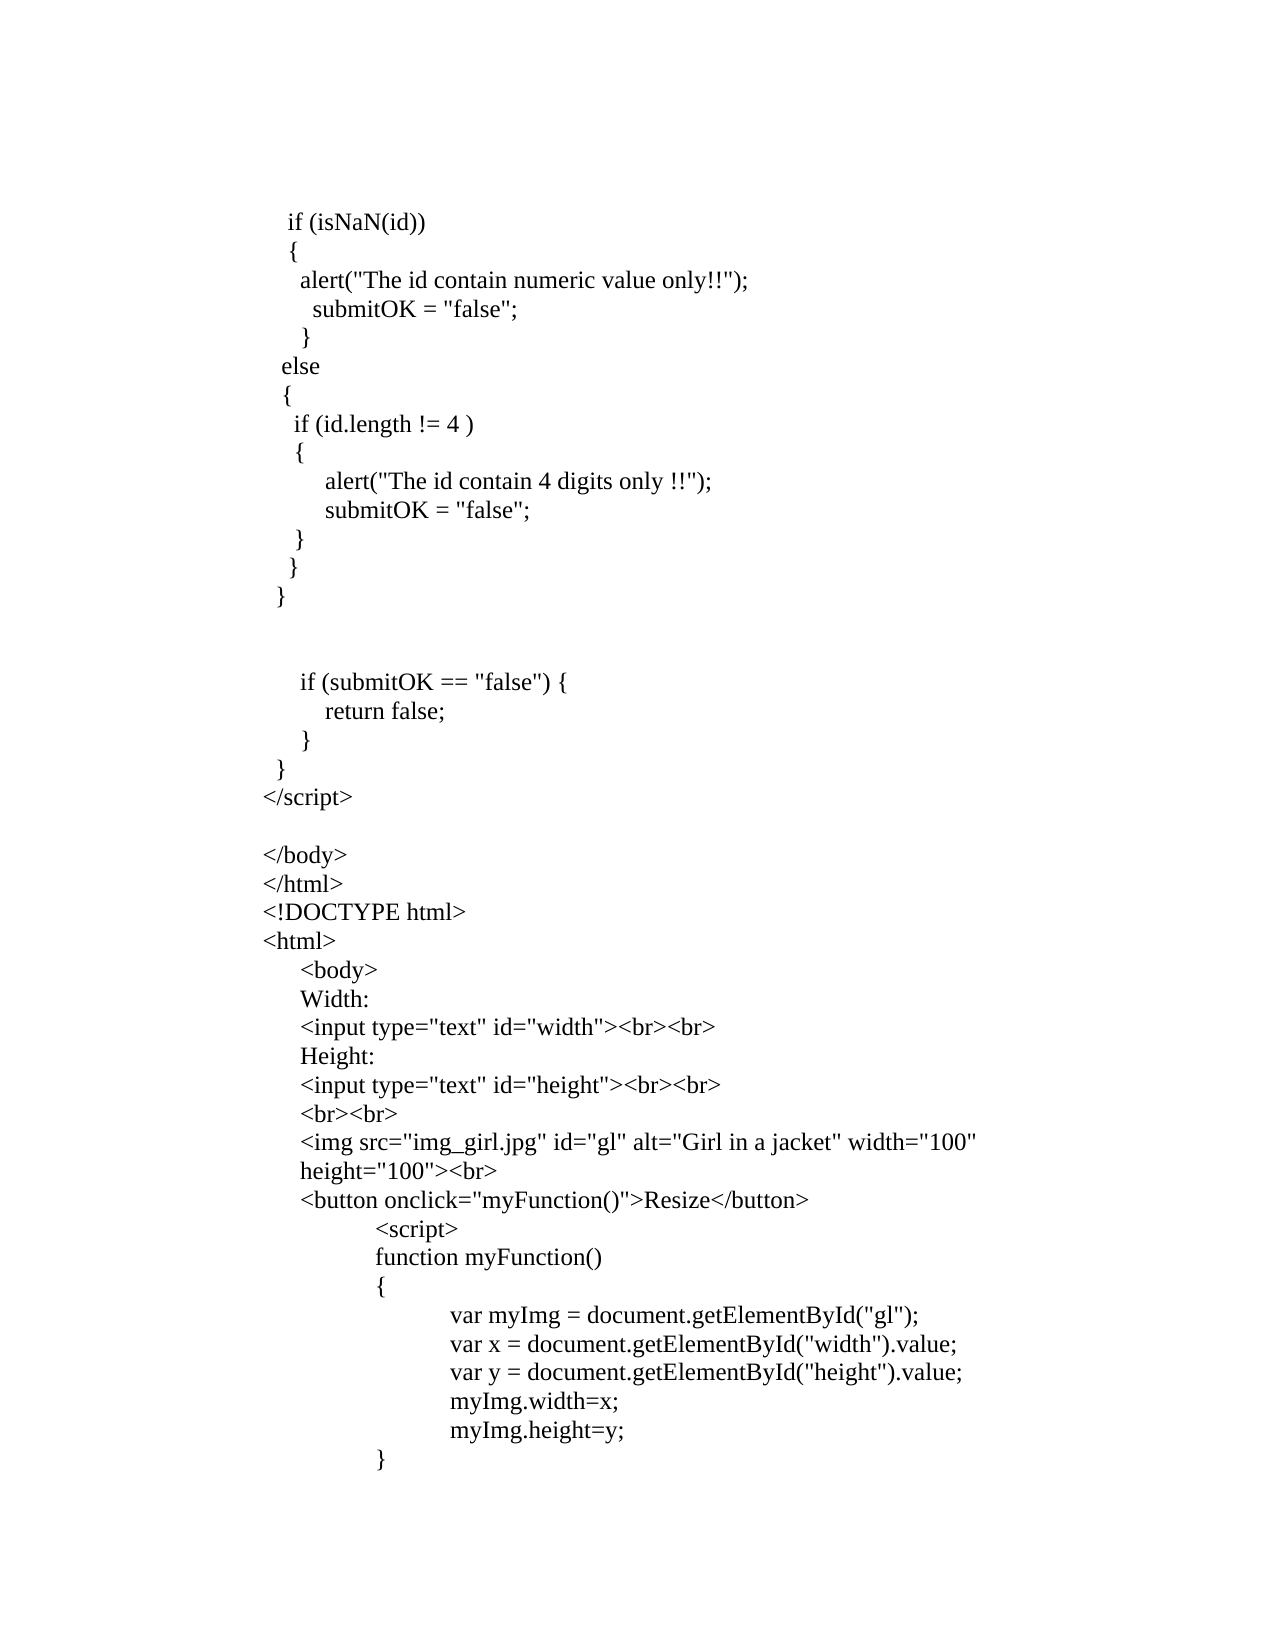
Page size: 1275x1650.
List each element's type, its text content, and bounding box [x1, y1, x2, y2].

text alert("The id contain numeric value only!!"); [262, 265, 1125, 294]
text <script> [375, 1214, 1125, 1242]
text var y = document.getElementById("height").value; [375, 1357, 1125, 1386]
text } [262, 322, 1125, 351]
text } [262, 552, 1125, 581]
text <br><br> [300, 1099, 1125, 1127]
text function myFunction() [375, 1242, 1125, 1271]
text if (submitOK == "false") { [262, 667, 1125, 696]
text } [262, 754, 1125, 782]
text Height: [300, 1041, 1125, 1070]
text } [262, 581, 1125, 610]
text myImg.width=x; [375, 1386, 1125, 1415]
text myImg.height=y; [375, 1415, 1125, 1444]
text submitOK = "false"; [262, 294, 1125, 322]
text } [262, 725, 1125, 754]
text alert("The id contain 4 digits only !!"); [262, 466, 1125, 495]
text { [262, 380, 1125, 409]
text if (id.length != 4 ) [262, 409, 1125, 437]
text return false; [262, 696, 1125, 725]
text </body> [262, 840, 1125, 869]
text { [262, 236, 1125, 265]
text } [262, 524, 1125, 552]
text Width: [300, 984, 1125, 1012]
text <html> [262, 926, 1125, 955]
text } [375, 1444, 1125, 1472]
text <input type="text" id="height"><br><br> [300, 1070, 1125, 1099]
text <input type="text" id="width"><br><br> [300, 1012, 1125, 1041]
text var x = document.getElementById("width").value; [375, 1329, 1125, 1357]
text { [262, 437, 1125, 466]
text else [262, 351, 1125, 380]
text <!DOCTYPE html> [262, 897, 1125, 926]
text </html> [262, 869, 1125, 897]
text submitOK = "false"; [262, 495, 1125, 524]
text <img src="img_girl.jpg" id="gl" alt="Girl in a jacket" width="100" height="100"><br> [300, 1127, 1125, 1185]
text if (isNaN(id)) [262, 207, 1125, 236]
text </script> [262, 782, 1125, 811]
text var myImg = document.getElementById("gl"); [375, 1300, 1125, 1329]
text <button onclick="myFunction()">Resize</button> [300, 1185, 1125, 1214]
text <body> [300, 955, 1125, 984]
text { [375, 1271, 1125, 1300]
